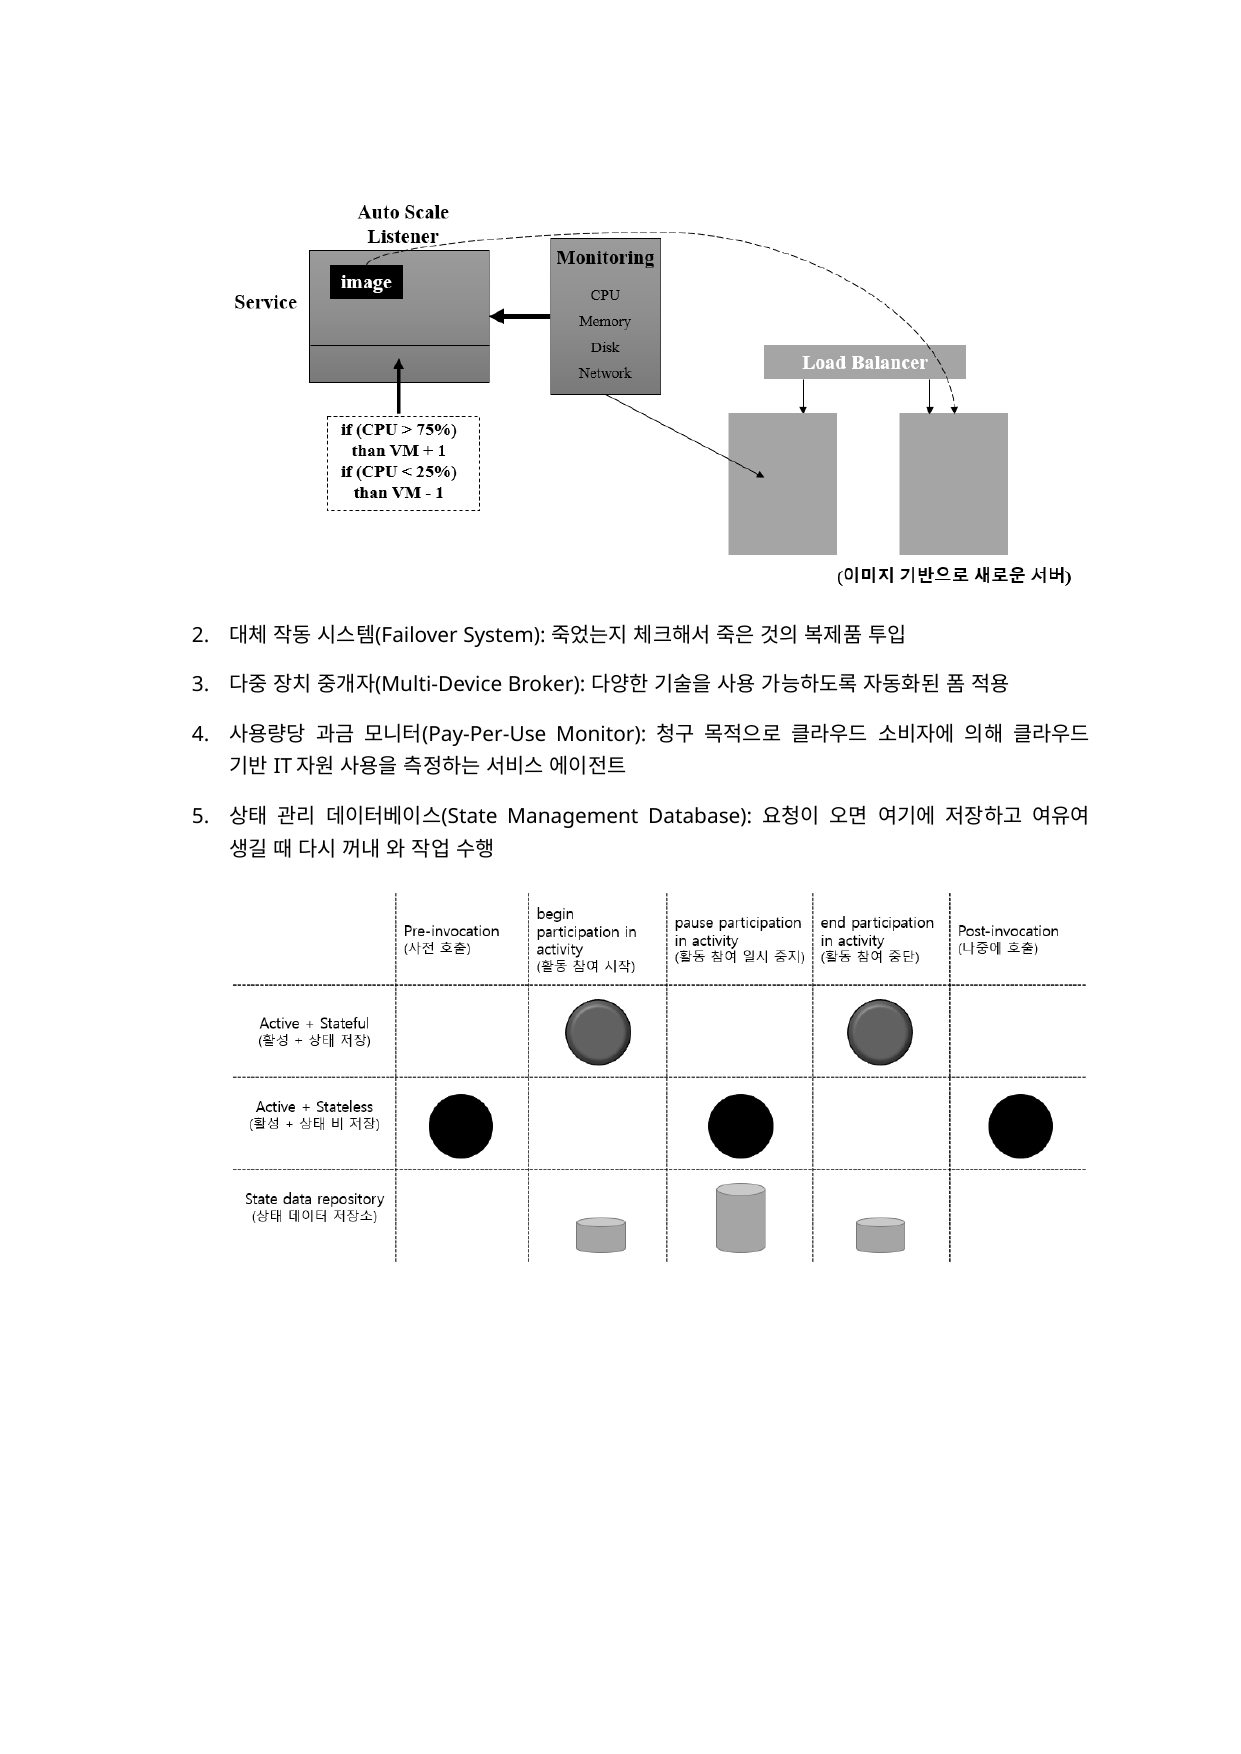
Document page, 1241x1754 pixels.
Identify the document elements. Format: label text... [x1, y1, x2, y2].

list 상태 관리 데이터베이스(State Management Database): 요청이 오면 여기에 저장하고 여유여 생길 때 다시 꺼내 와 작업 수행 [192, 799, 1090, 862]
picture [229, 177, 1078, 600]
list 다중 장치 중개자(Multi-Device Broker): 다양한 기술을 사용 가능하도록 자동화된 폼 적용 [192, 668, 1090, 698]
picture [229, 881, 1098, 1270]
list 사용량당 과금 모니터(Pay-Per-Use Monitor): 청구 목적으로 클라우드 소비자에 의해 클라우드 기반 IT자원 사용을 측정하는 서비스 에이전트 [192, 717, 1090, 780]
list 대체 작동 시스템(Failover System): 죽었는지 체크해서 죽은 것의 복제품 투입 [192, 618, 1090, 648]
